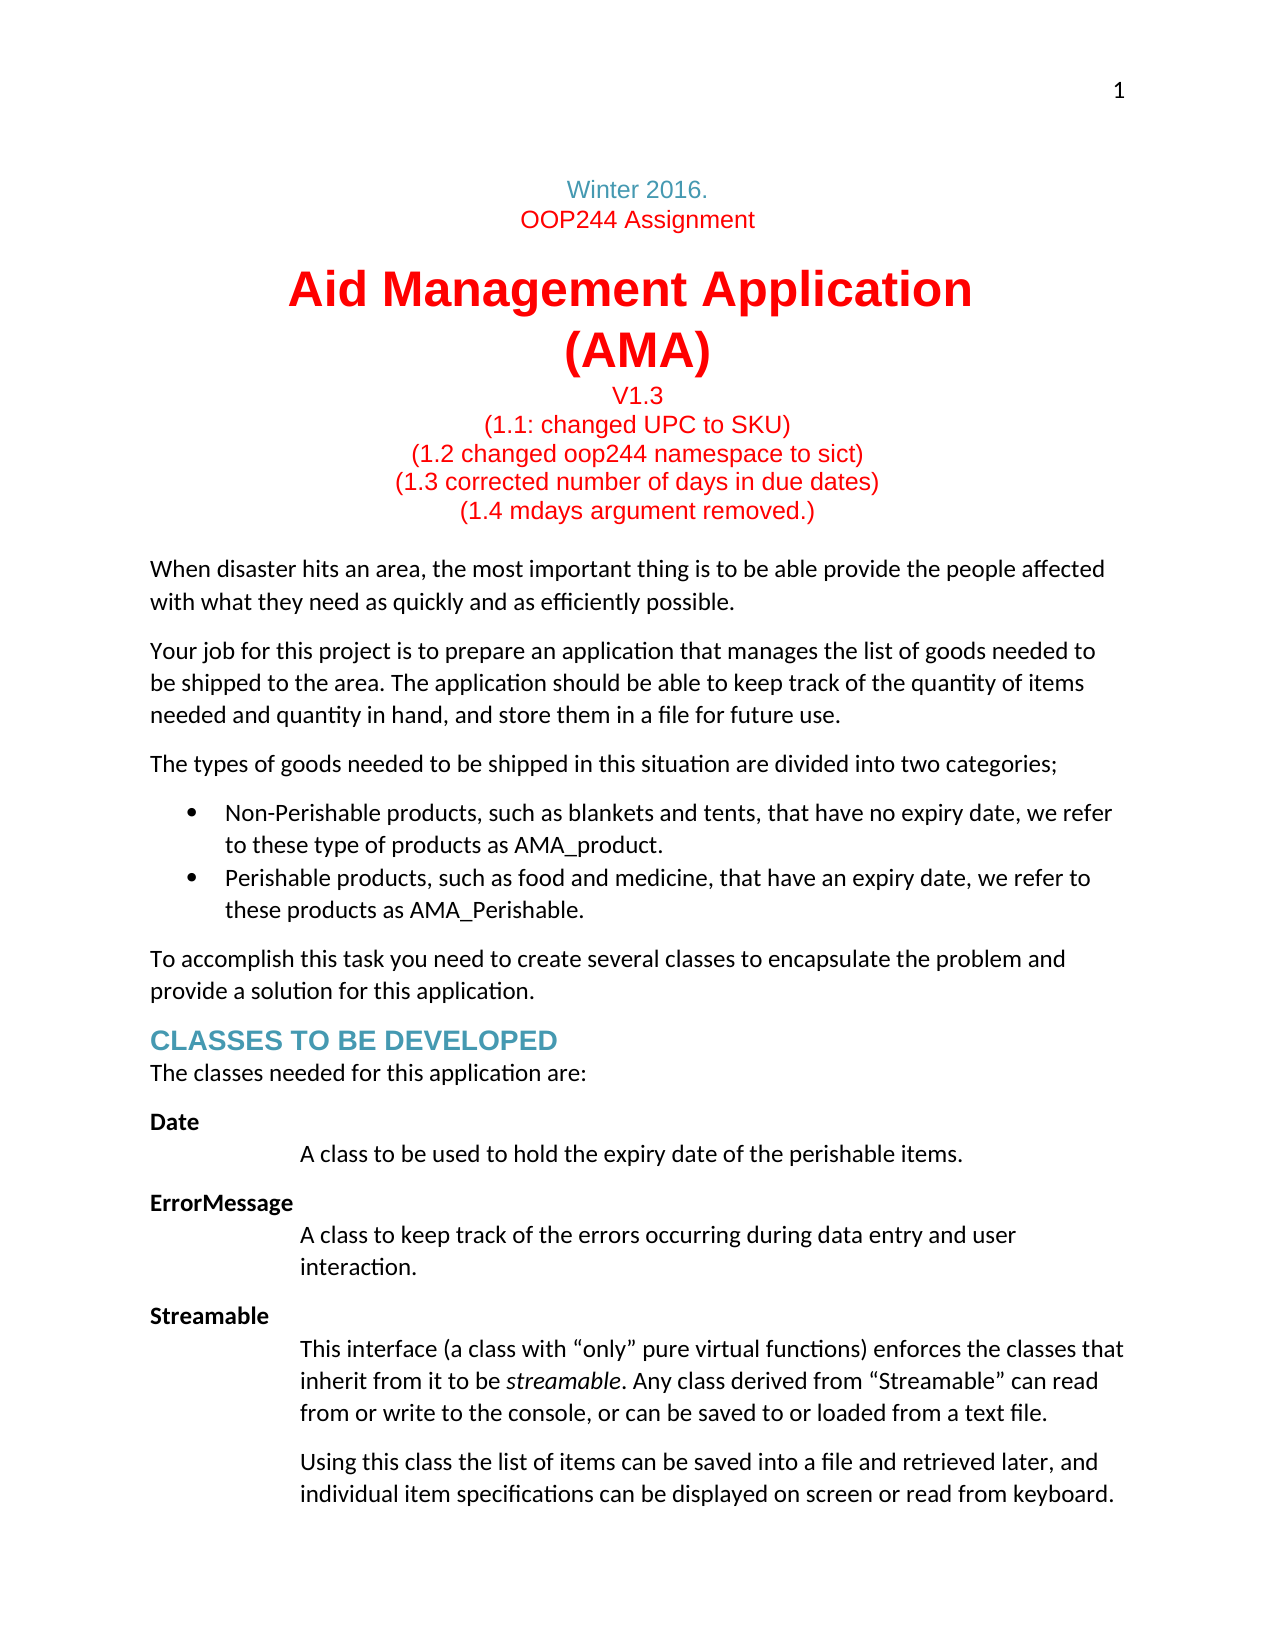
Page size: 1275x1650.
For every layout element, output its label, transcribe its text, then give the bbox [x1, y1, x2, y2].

text To accomplish this task you need to create several classes to encapsulate the problem and provide a solution for this application. [150, 943, 1125, 1006]
text Your job for this project is to prepare an application that manages the list of goods needed to be shipped to the area. The application should be able to keep track of the quantity of items needed and quantity in hand, and store them in a file for future use. [150, 635, 1125, 730]
text (1.3 corrected number of days in due dates) (1.4 mdays argument removed.) [150, 467, 1125, 525]
text (1.1: changed UPC to SKU) [150, 410, 1125, 438]
text When disaster hits an area, the most important thing is to be able provide the people affected with what they need as quickly and as efficiently possible. [150, 553, 1125, 616]
text V1.3 [150, 381, 1125, 410]
text OOP244 Assignment [150, 205, 1125, 234]
text Date A class to be used to hold the expiry date of the perishable items. [150, 1106, 1125, 1168]
subtitle Aid Management Application (AMA) [150, 259, 1125, 378]
list Perishable products, such as food and medicine, that have an expiry date, we refer to these products as AMA_Perishable. [187, 862, 1125, 925]
text Classes to be developed [150, 1024, 1125, 1057]
list Non-Perishable products, such as blankets and tents, that have no expiry date, we refer to these type of products as AMA_product. [187, 797, 1125, 860]
text The classes needed for this application are: [150, 1057, 1125, 1087]
text Streamable This interface (a class with “only” pure virtual functions) enforces the classes that inherit from it to be streamable. Any class derived from “Streamable” can read from or write to the console, or can be saved to or loaded from a text file. [150, 1301, 1125, 1428]
text ErrorMessage A class to keep track of the errors occurring during data entry and user interaction. [150, 1187, 1125, 1282]
subtitle Winter 2016. [150, 175, 1125, 204]
text Using this class the list of items can be saved into a file and retrieved later, and individual item specifications can be displayed on screen or read from keyboard. [300, 1446, 1125, 1509]
text (1.2 changed oop244 namespace to sict) [150, 438, 1125, 467]
text The types of goods needed to be shipped in this situation are divided into two categories; [150, 748, 1125, 779]
